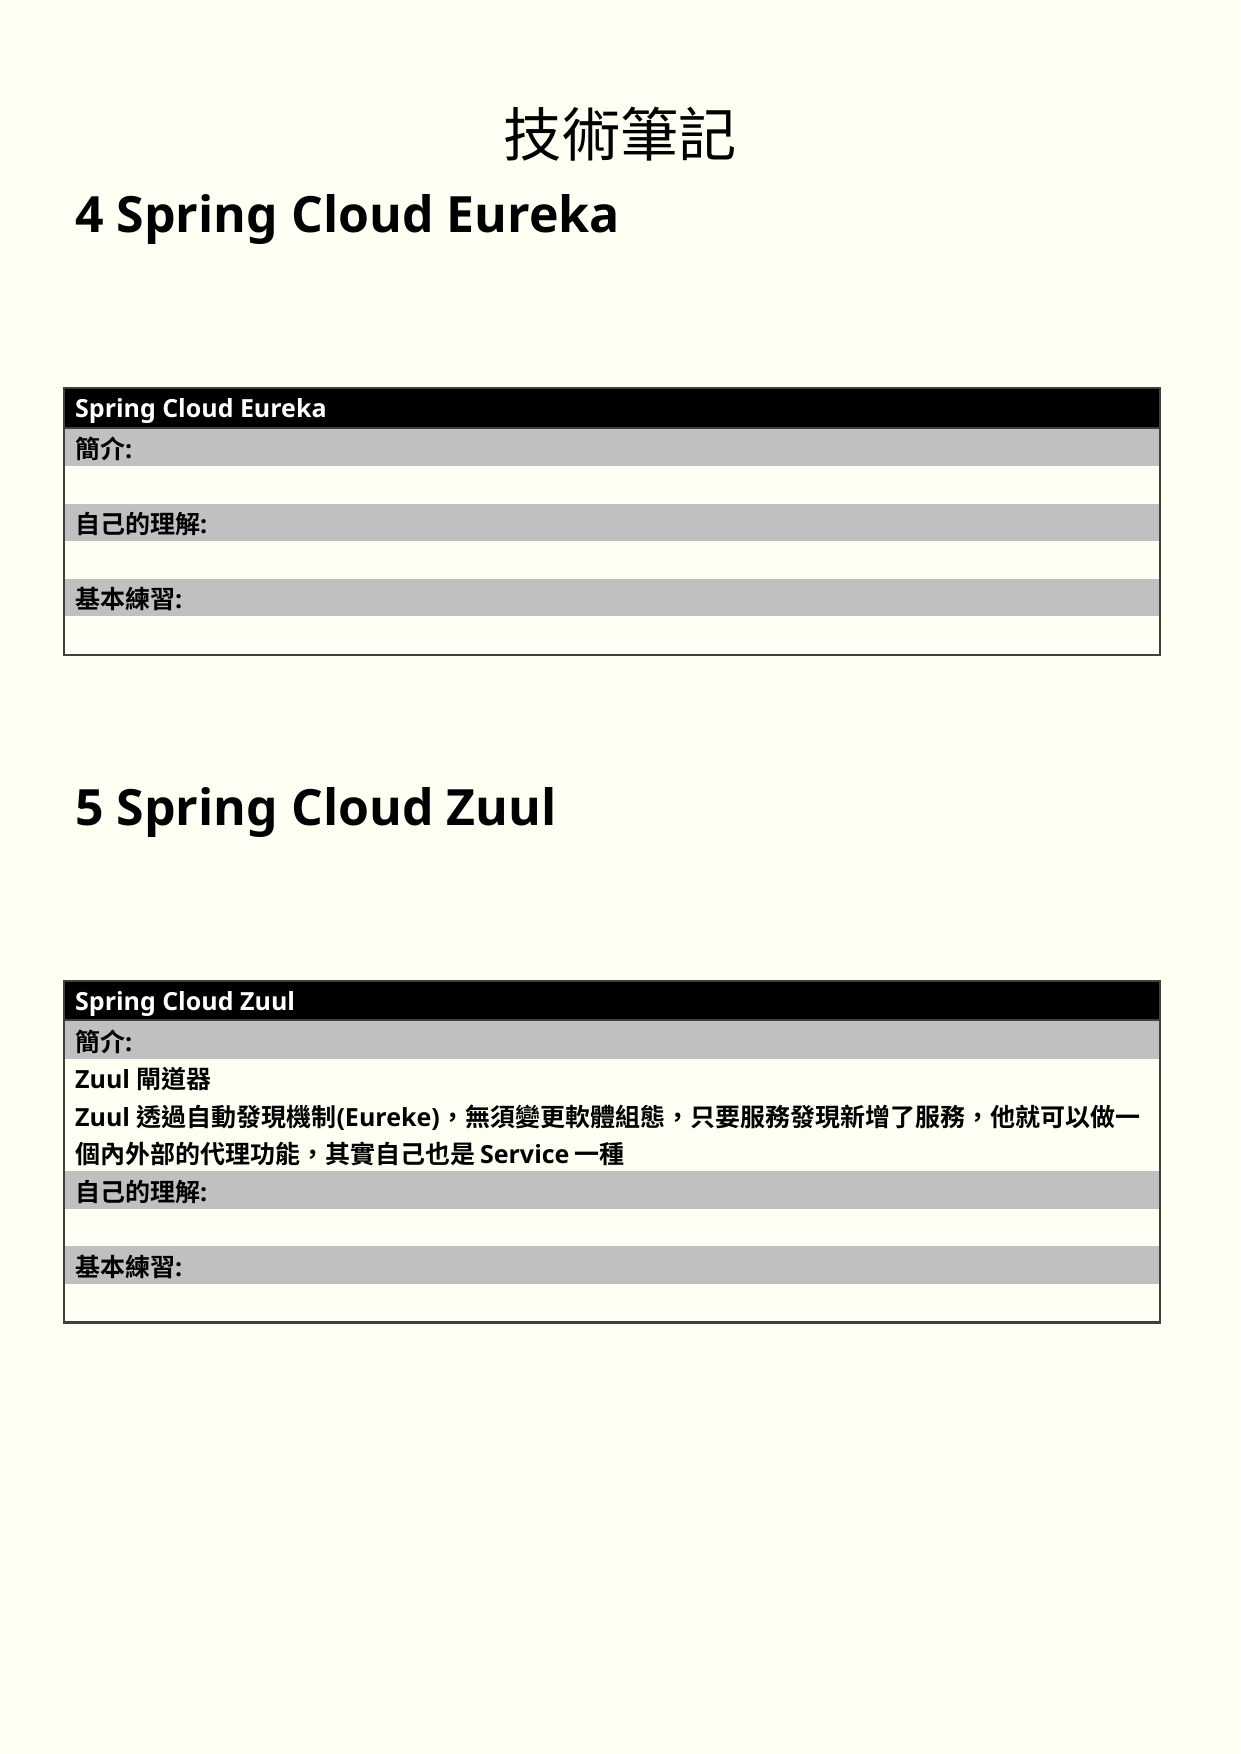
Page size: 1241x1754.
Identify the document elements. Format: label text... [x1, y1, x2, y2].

table_cell [65, 616, 1159, 654]
table_header Spring Cloud Zuul [65, 982, 1159, 1019]
subtitle 5 Spring Cloud Zuul [75, 768, 1165, 843]
table_cell Zuul 閘道器 Zuul 透過自動發現機制(Eureke)，無須變更軟體組態，只要服務發現新增了服務，他就可以做一個內外部的代理功能，其實自己也是Service一種 [65, 1059, 1159, 1171]
table_cell 基本練習: [65, 579, 1159, 616]
table_header Spring Cloud Eureka [65, 389, 1159, 427]
table_cell 自己的理解: [65, 1171, 1159, 1209]
table_cell 簡介: [65, 1021, 1159, 1059]
subtitle 4 Spring Cloud Eureka [75, 176, 1165, 251]
table_cell 簡介: [65, 429, 1159, 466]
table_cell [65, 541, 1159, 579]
table_cell 基本練習: [65, 1246, 1159, 1284]
table_cell [65, 466, 1159, 504]
table_cell [65, 1284, 1159, 1321]
table_cell [65, 1209, 1159, 1246]
table_cell 自己的理解: [65, 504, 1159, 541]
